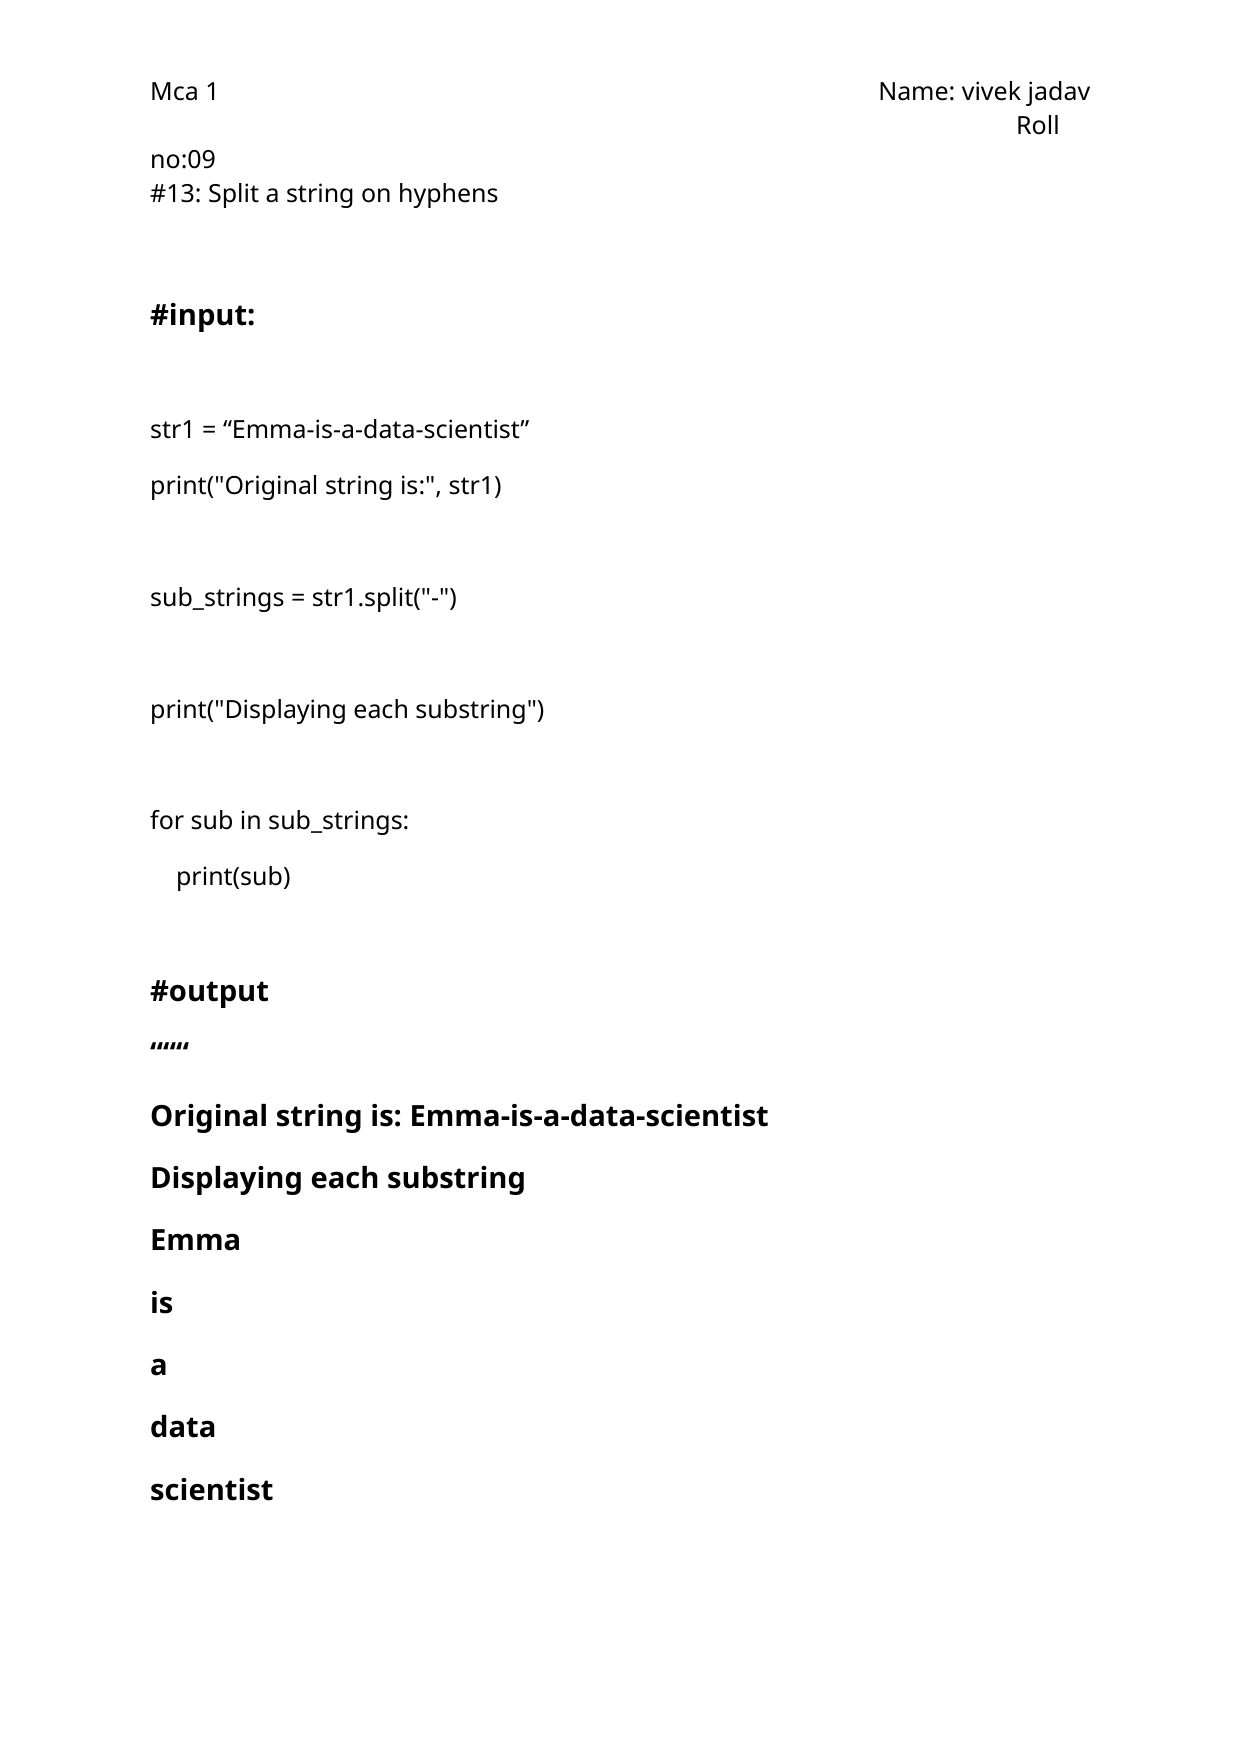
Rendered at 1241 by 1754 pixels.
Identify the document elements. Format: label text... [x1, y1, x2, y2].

text data [150, 1407, 1090, 1446]
text is [150, 1282, 1090, 1322]
text a [150, 1344, 1090, 1384]
text Displaying each substring [150, 1157, 1090, 1197]
text “““ [150, 1033, 1090, 1072]
text #13: Split a string on hyphens [150, 176, 1090, 210]
text #output [150, 971, 1090, 1010]
text Original string is: Emma-is-a-data-scientist [150, 1095, 1090, 1135]
text scientist [150, 1469, 1090, 1508]
text #input: [150, 294, 1090, 334]
text print("Original string is:", str1) [150, 468, 1090, 502]
text sub_strings = str1.split("-") [150, 580, 1090, 614]
text Emma [150, 1220, 1090, 1259]
text str1 = “Emma-is-a-data-scientist” [150, 412, 1090, 446]
text print("Displaying each substring") [150, 691, 1090, 725]
text print(sub) [150, 859, 1090, 893]
text for sub in sub_strings: [150, 803, 1090, 837]
